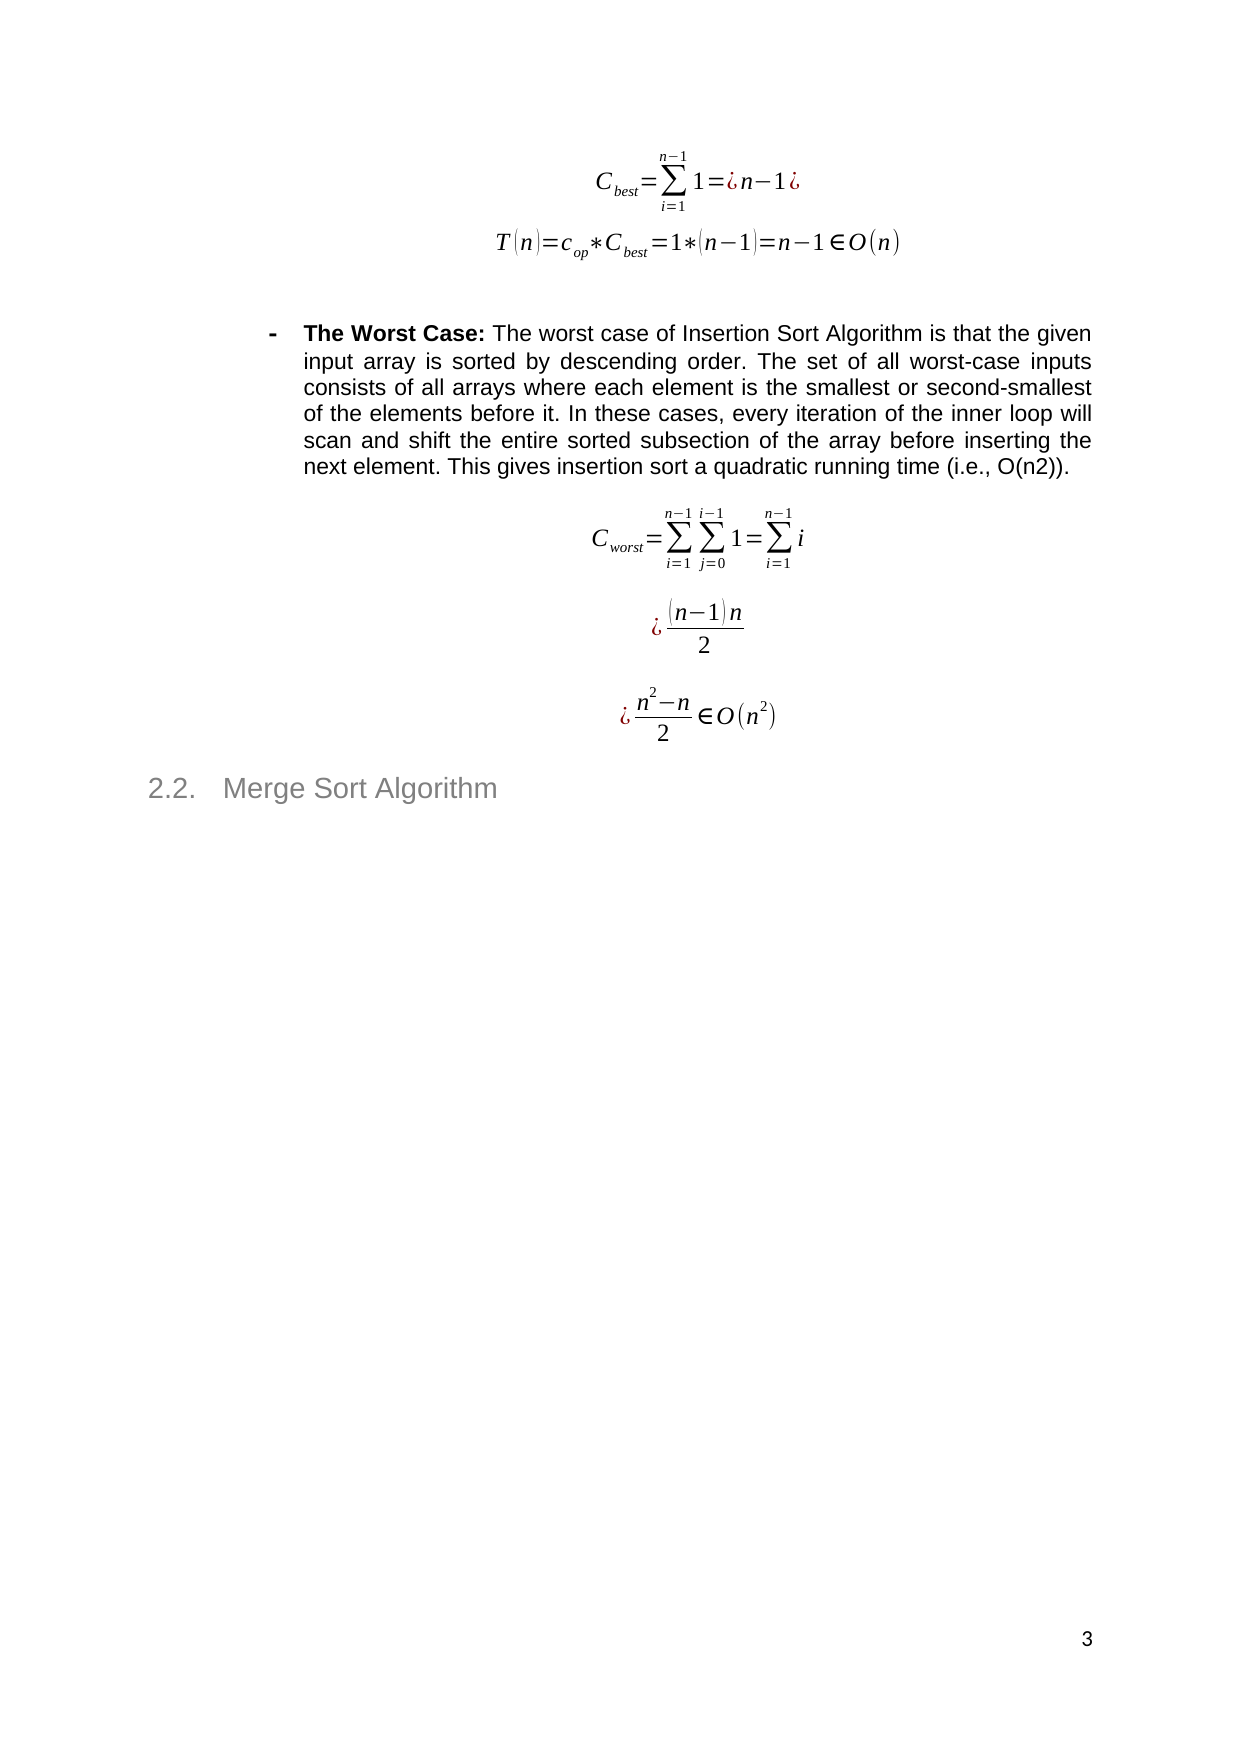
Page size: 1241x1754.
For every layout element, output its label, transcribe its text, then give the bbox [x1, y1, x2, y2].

list The Worst Case: The worst case of Insertion Sort Algorithm is that the given input array is sorted by descending order. The set of all worst-case inputs consists of all arrays where each element is the smallest or second-smallest of the elements before it. In these cases, every iteration of the inner loop will scan and shift the entire sorted subsection of the array before inserting the next element. This gives insertion sort a quadratic running time (i.e., O(n2)). [266, 316, 1093, 479]
list Merge Sort Algorithm [148, 771, 1093, 805]
